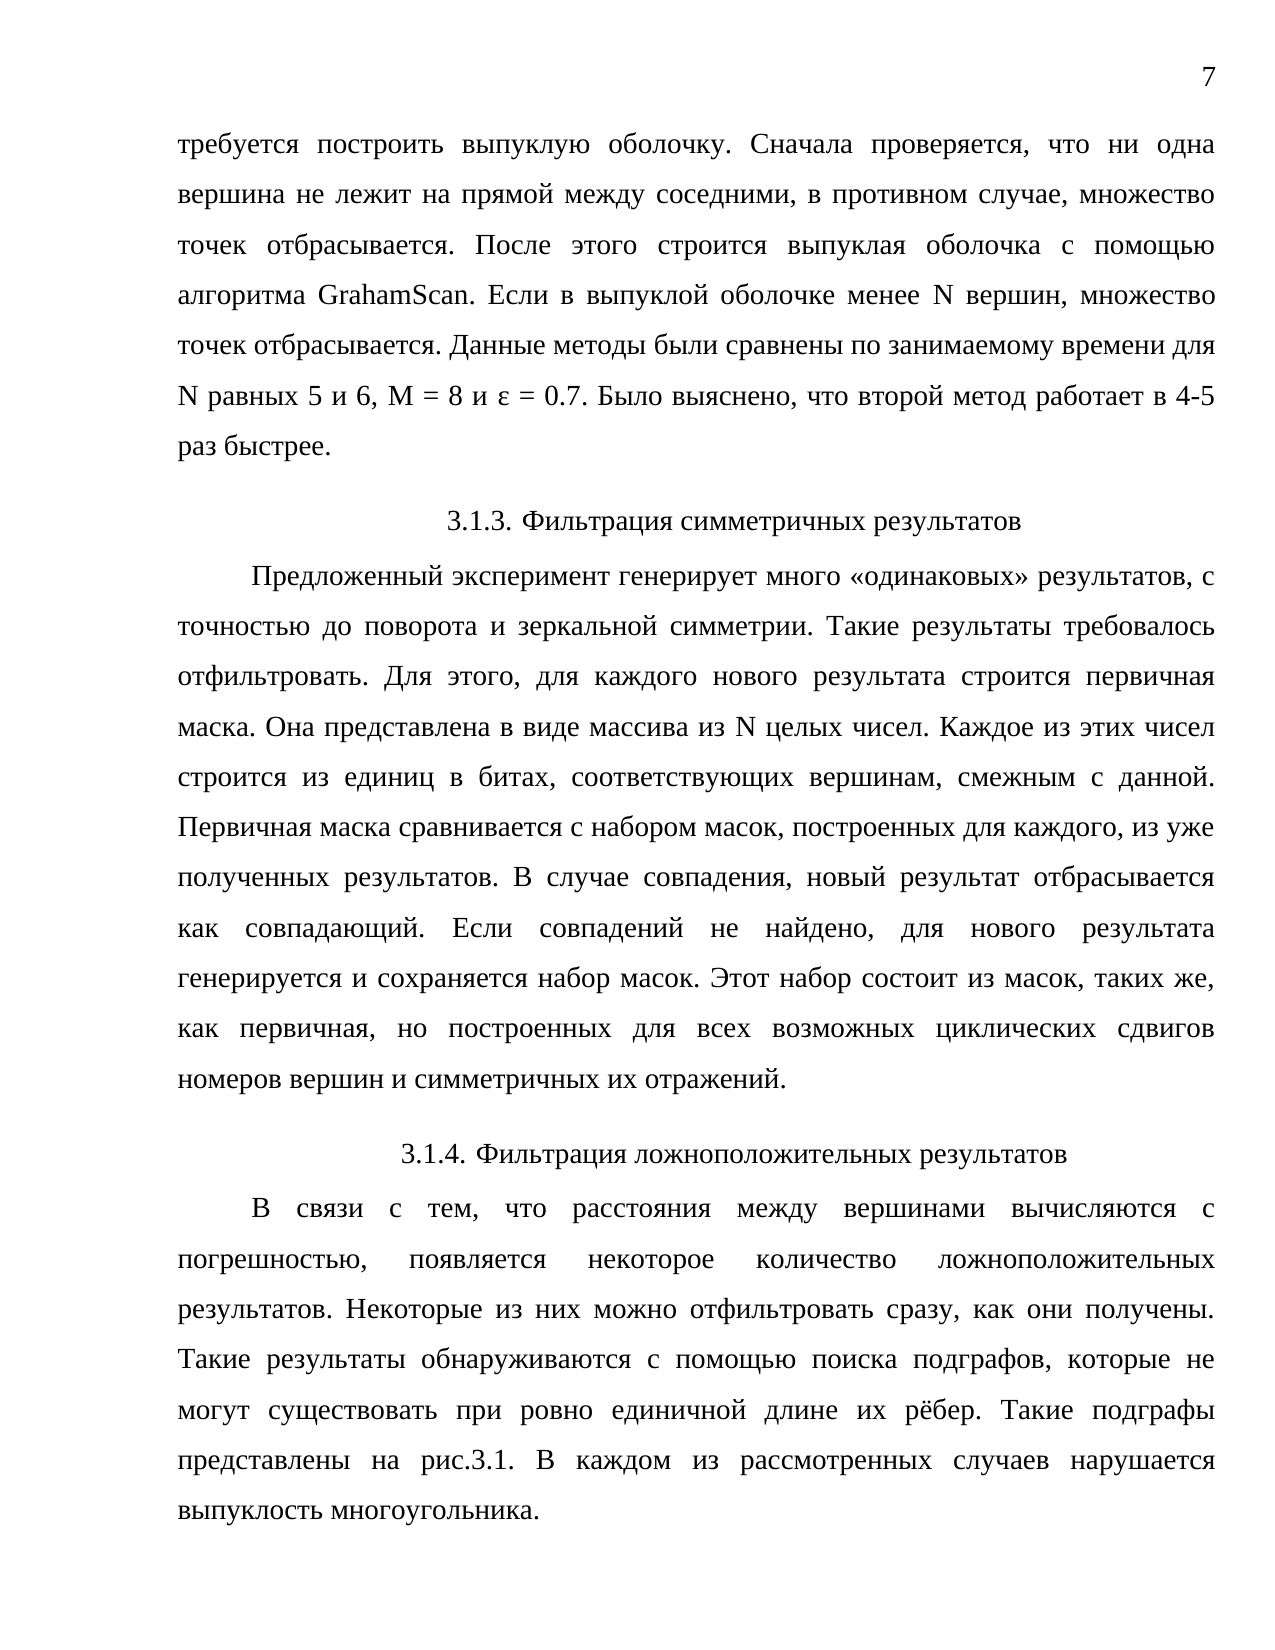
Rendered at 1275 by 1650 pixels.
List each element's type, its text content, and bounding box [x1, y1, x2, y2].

subtitle Фильтрация симметричных результатов [252, 503, 1216, 537]
text Предложенный эксперимент генерирует много «одинаковых» результатов, с точностью до поворота и зеркальной симметрии. Такие результаты требовалось отфильтровать. Для этого, для каждого нового результата строится первичная маска. Она представлена в виде массива из N целых чисел. Каждое из этих чисел строится из единиц в битах, соответствующих вершинам, смежным с данной. Первичная маска сравнивается с набором масок, построенных для каждого, из уже полученных результатов. В случае совпадения, новый результат отбрасывается как совпадающий. Если совпадений не найдено, для нового результата генерируется и сохраняется набор масок. Этот набор состоит из масок, таких же, как первичная, но построенных для всех возможных циклических сдвигов номеров вершин и симметричных их отражений. [177, 558, 1216, 1094]
text В связи с тем, что расстояния между вершинами вычисляются с погрешностью, появляется некоторое количество ложноположительных результатов. Некоторые из них можно отфильтровать сразу, как они получены. Такие результаты обнаруживаются с помощью поиска подграфов, которые не могут существовать при ровно единичной длине их рёбер. Такие подграфы представлены на рис.3.1. В каждом из рассмотренных случаев нарушается выпуклость многоугольника. [177, 1191, 1216, 1526]
subtitle Фильтрация ложноположительных результатов [252, 1136, 1216, 1170]
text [177, 126, 1216, 462]
